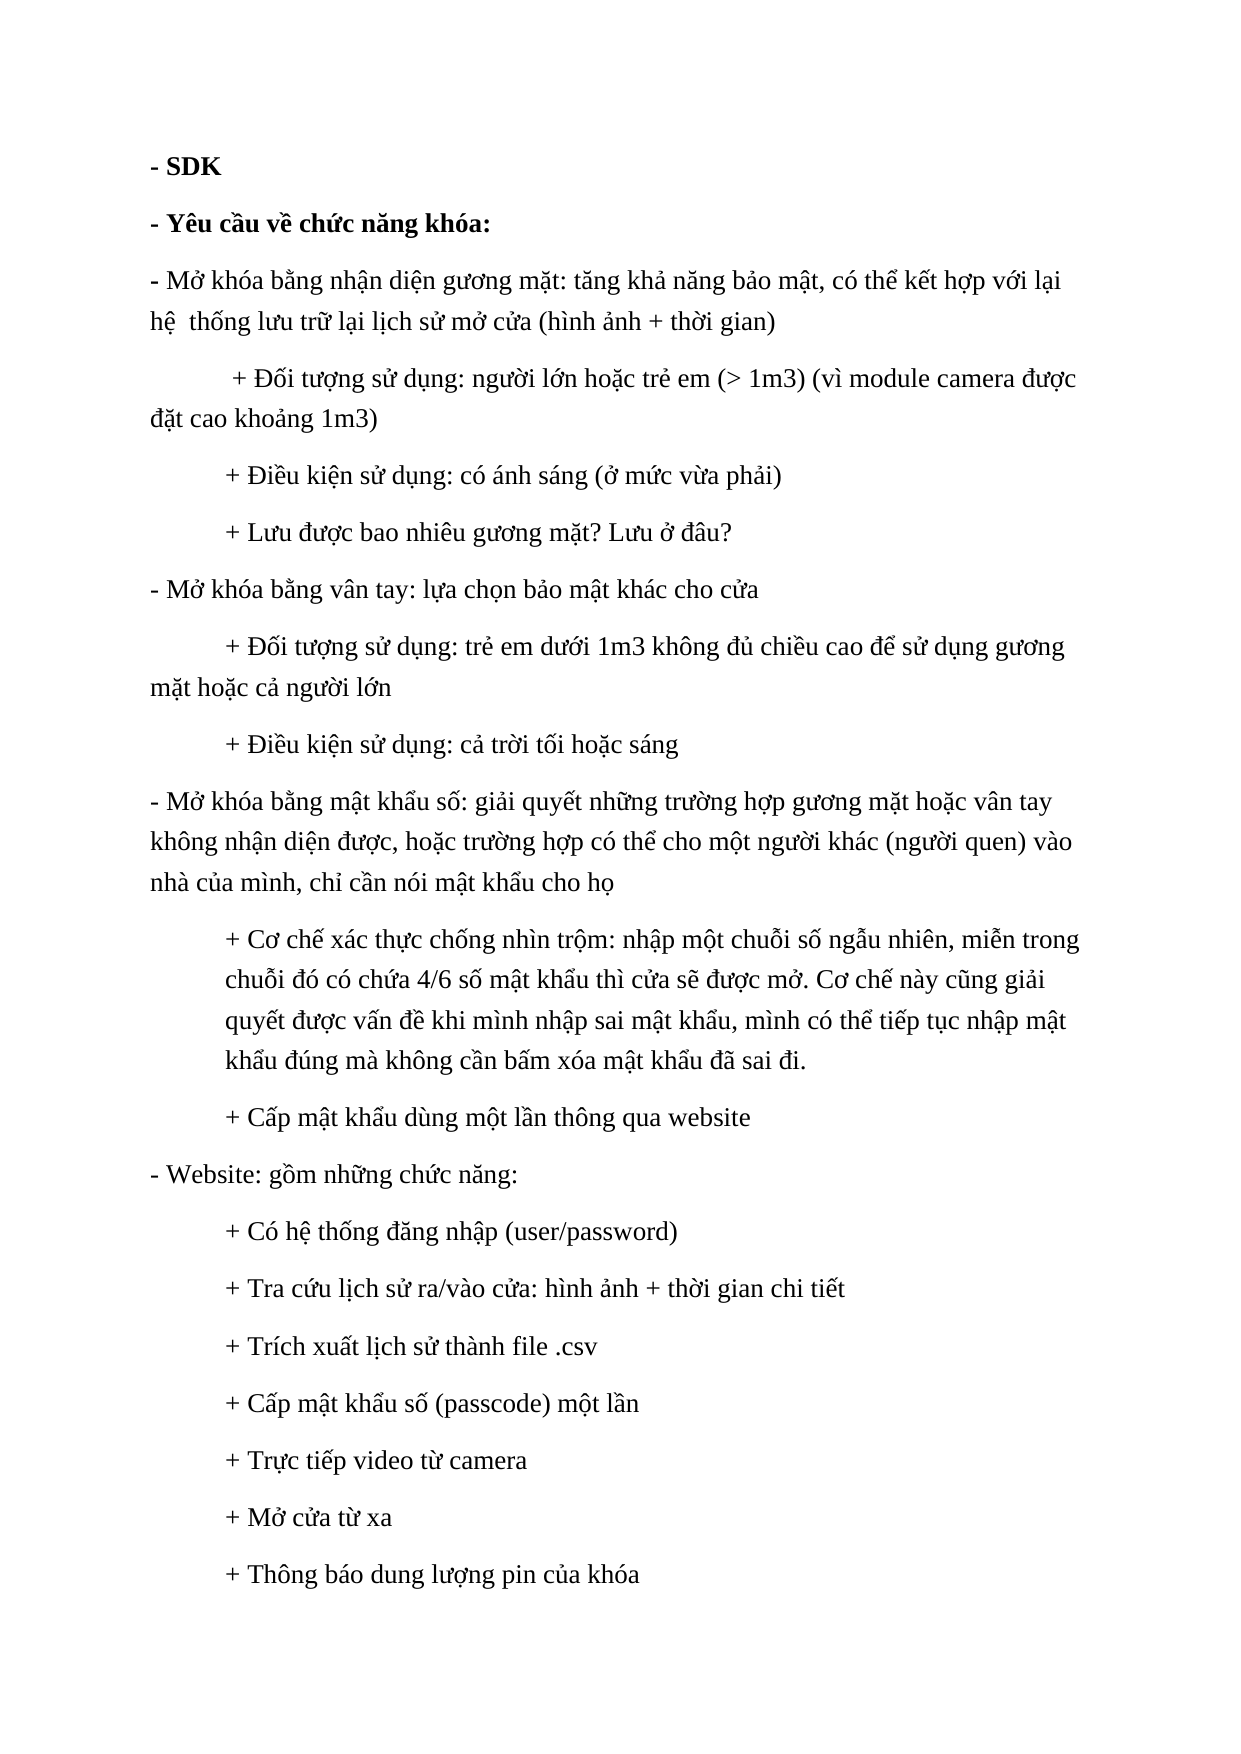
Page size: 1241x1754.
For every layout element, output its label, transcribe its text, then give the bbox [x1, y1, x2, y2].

text + Trực tiếp video từ camera [150, 1444, 1090, 1475]
text + Đối tượng sử dụng: trẻ em dưới 1m3 không đủ chiều cao để sử dụng gương mặt hoặc cả người lớn [150, 630, 1090, 702]
text + Cấp mật khẩu số (passcode) một lần [150, 1387, 1090, 1418]
text + Tra cứu lịch sử ra/vào cửa: hình ảnh + thời gian chi tiết [150, 1272, 1090, 1304]
text + Thông báo dung lượng pin của khóa [150, 1558, 1090, 1589]
text + Điều kiện sử dụng: cả trời tối hoặc sáng [150, 728, 1090, 759]
text + Mở cửa từ xa [150, 1501, 1090, 1532]
text - SDK [150, 150, 1090, 181]
text + Trích xuất lịch sử thành file .csv [150, 1329, 1090, 1361]
text - Website: gồm những chức năng: [150, 1158, 1090, 1189]
text + Lưu được bao nhiêu gương mặt? Lưu ở đâu? [150, 516, 1090, 547]
text + Điều kiện sử dụng: có ánh sáng (ở mức vừa phải) [150, 459, 1090, 490]
text - Mở khóa bằng vân tay: lựa chọn bảo mật khác cho cửa [150, 573, 1090, 604]
text + Đối tượng sử dụng: người lớn hoặc trẻ em (> 1m3) (vì module camera được đặt cao khoảng 1m3) [150, 362, 1090, 433]
text + Cấp mật khẩu dùng một lần thông qua website [225, 1101, 1090, 1132]
text - Yêu cầu về chức năng khóa: [150, 207, 1090, 238]
text + Có hệ thống đăng nhập (user/password) [150, 1215, 1090, 1247]
text - Mở khóa bằng nhận diện gương mặt: tăng khả năng bảo mật, có thể kết hợp với lại hệ thống lưu trữ lại lịch sử mở cửa (hình ảnh + thời gian) [150, 264, 1090, 336]
text + Cơ chế xác thực chống nhìn trộm: nhập một chuỗi số ngẫu nhiên, miễn trong chuỗi đó có chứa 4/6 số mật khẩu thì cửa sẽ được mở. Cơ chế này cũng giải quyết được vấn đề khi mình nhập sai mật khẩu, mình có thể tiếp tục nhập mật khẩu đúng mà không cần bấm xóa mật khẩu đã sai đi. [225, 923, 1090, 1075]
text - Mở khóa bằng mật khẩu số: giải quyết những trường hợp gương mặt hoặc vân tay không nhận diện được, hoặc trường hợp có thể cho một người khác (người quen) vào nhà của mình, chỉ cần nói mật khẩu cho họ [150, 785, 1090, 897]
